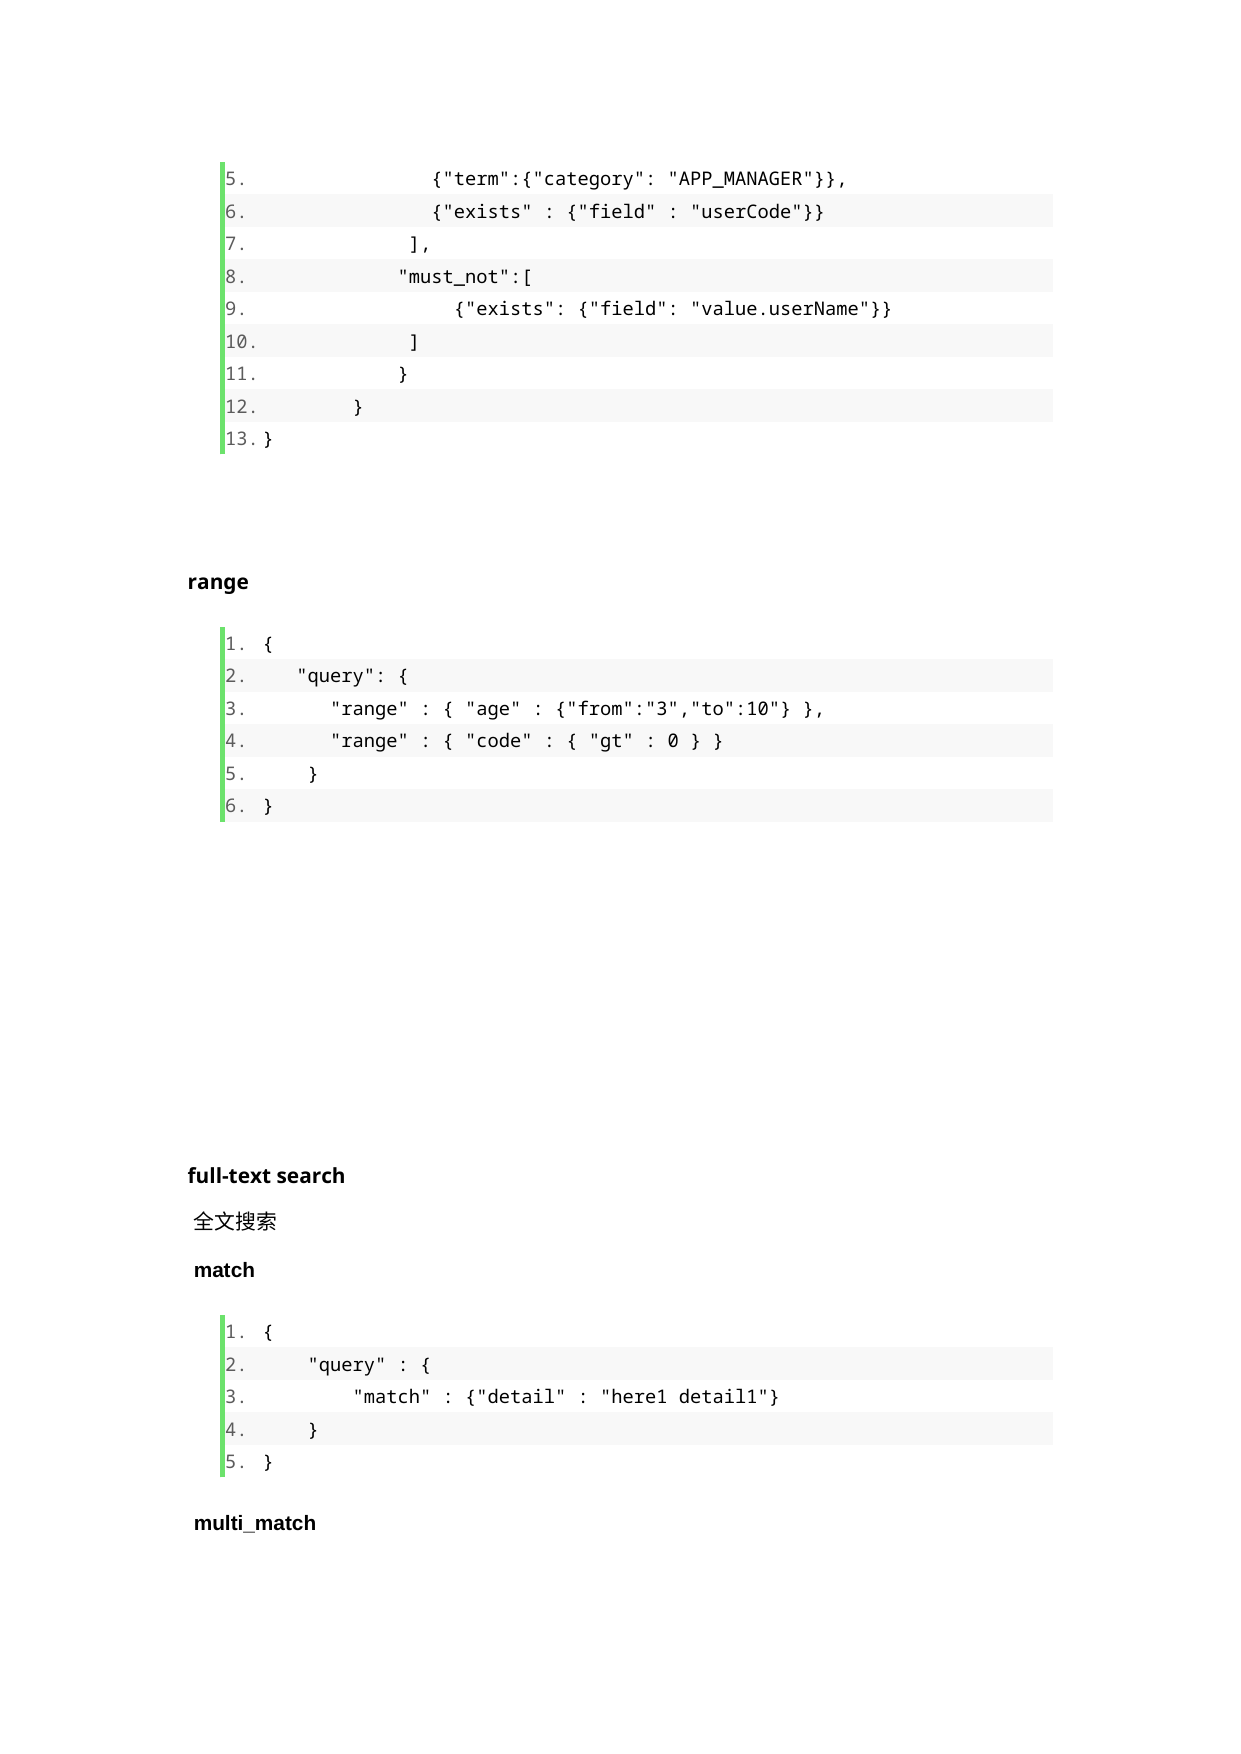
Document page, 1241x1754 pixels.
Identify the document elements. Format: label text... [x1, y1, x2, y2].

subtitle full-text search [187, 1159, 1053, 1192]
list "range" : { "age" : {"from":"3","to":10"} }, [225, 692, 1053, 724]
text multi_match [193, 1507, 1053, 1539]
list {"exists" : {"field" : "userCode"}} [225, 194, 1053, 227]
list "query": { [225, 659, 1053, 692]
list "match" : {"detail" : "here1 detail1"} [225, 1380, 1053, 1412]
list } [225, 1412, 1053, 1445]
list { [225, 627, 1053, 659]
list } [225, 357, 1053, 389]
list } [225, 389, 1053, 422]
list "must_not":[ [225, 259, 1053, 292]
list "query" : { [225, 1347, 1053, 1380]
list } [225, 757, 1053, 789]
list { [225, 1315, 1053, 1347]
list "range" : { "code" : { "gt" : 0 } } [225, 724, 1053, 757]
list {"exists": {"field": "value.userName"}} [225, 292, 1053, 324]
text match [193, 1253, 1053, 1286]
text 全文搜索 [193, 1204, 1053, 1237]
list ], [225, 227, 1053, 259]
list {"term":{"category": "APP_MANAGER"}}, [225, 162, 1053, 194]
list ] [225, 324, 1053, 357]
list } [225, 1445, 1053, 1477]
list } [225, 789, 1053, 822]
list } [225, 422, 1053, 454]
subtitle range [187, 565, 1053, 597]
